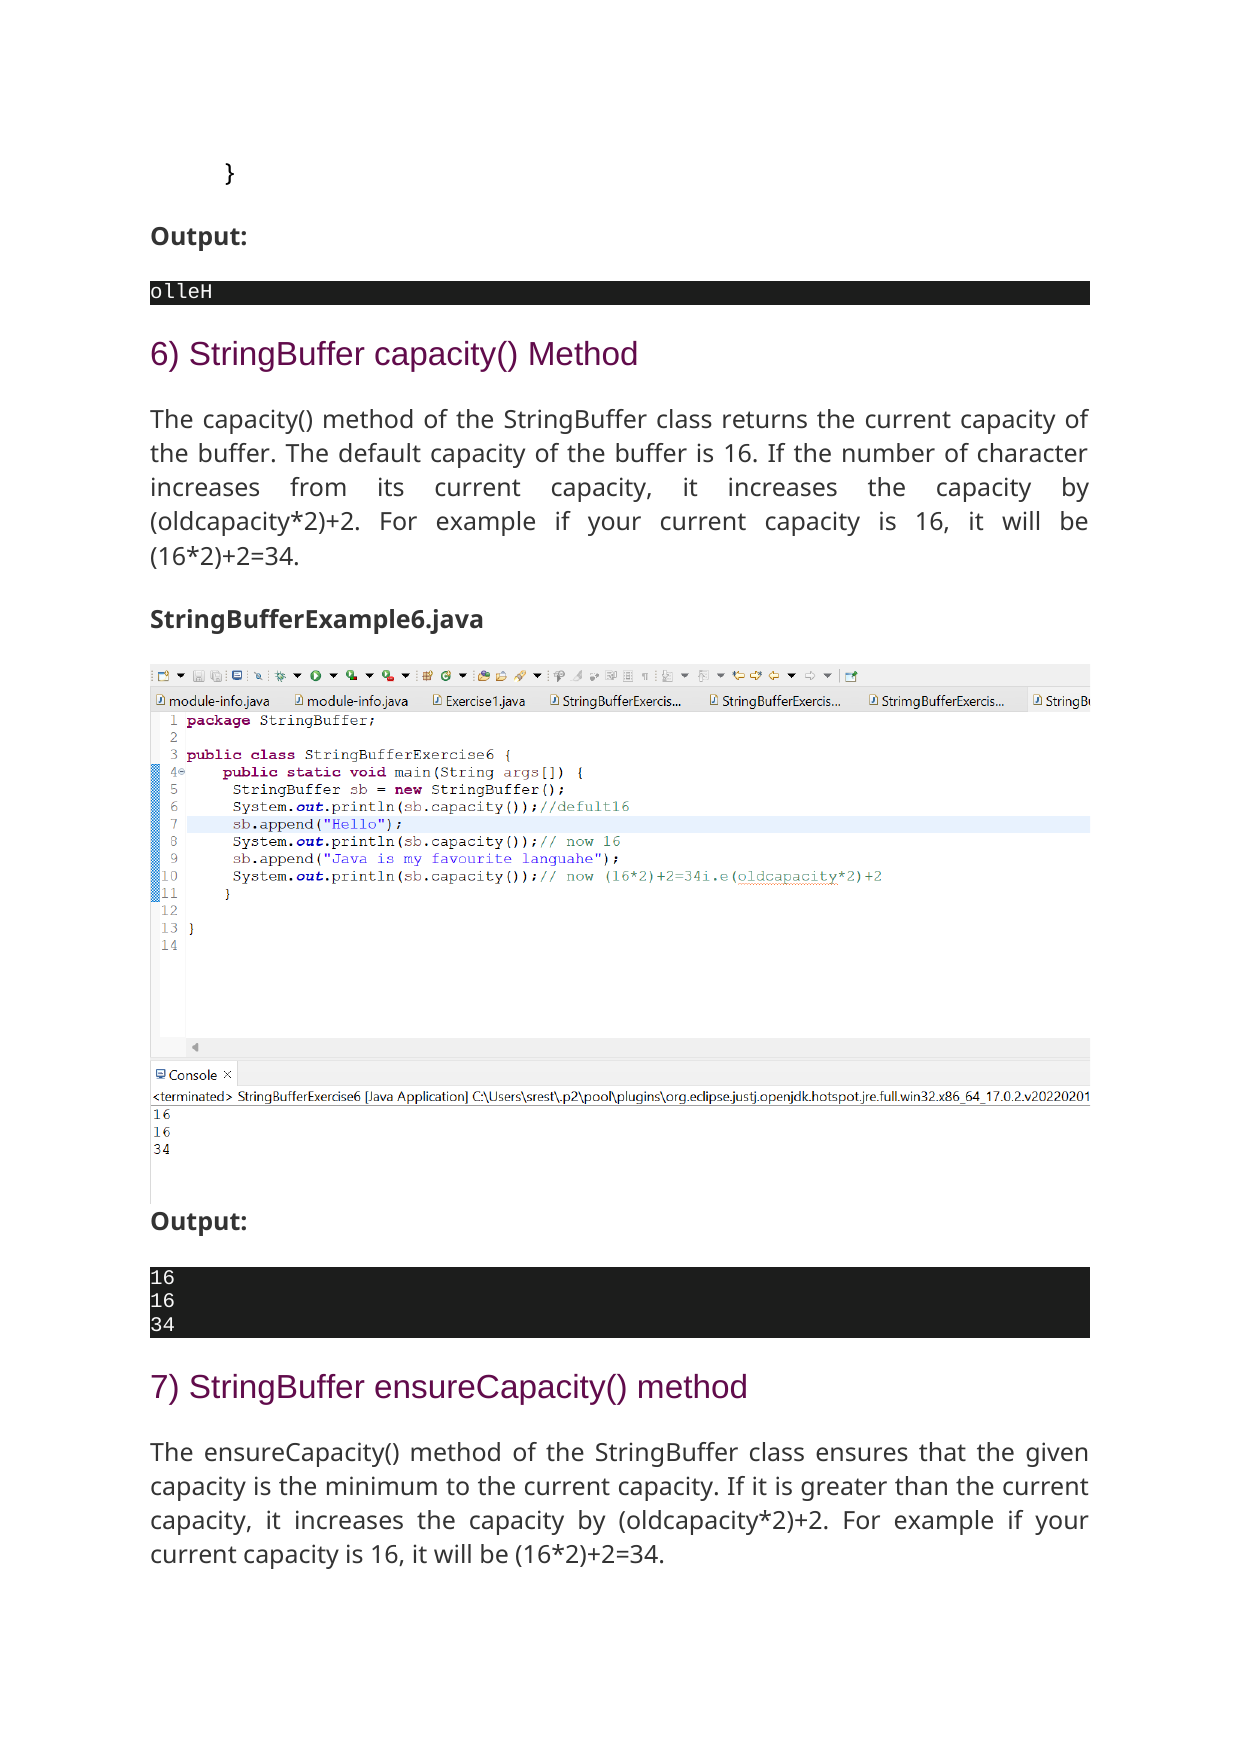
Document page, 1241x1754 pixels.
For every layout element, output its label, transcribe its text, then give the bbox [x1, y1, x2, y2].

text olleH [150, 281, 1090, 305]
text The ensureCapacity() method of the StringBuffer class ensures that the given capacity is the minimum to the current capacity. If it is greater than the current capacity, it increases the capacity by (oldcapacity*2)+2. For example if your current capacity is 16, it will be (16*2)+2=34. [150, 1434, 1090, 1571]
text Output: [150, 1204, 1090, 1237]
text Output: [150, 218, 1090, 252]
text } [225, 150, 1090, 189]
text StringBufferExample6.java [150, 601, 1090, 635]
text 16 [150, 1290, 1090, 1314]
text 16 [150, 1267, 1090, 1290]
picture [150, 664, 1091, 1204]
subtitle 7) StringBuffer ensureCapacity() method [150, 1367, 1090, 1405]
text 34 [150, 1314, 1090, 1338]
text The capacity() method of the StringBuffer class returns the current capacity of the buffer. The default capacity of the buffer is 16. If the number of character increases from its current capacity, it increases the capacity by (oldcapacity*2)+2. For example if your current capacity is 16, it will be (16*2)+2=34. [150, 402, 1090, 572]
subtitle 6) StringBuffer capacity() Method [150, 334, 1090, 373]
